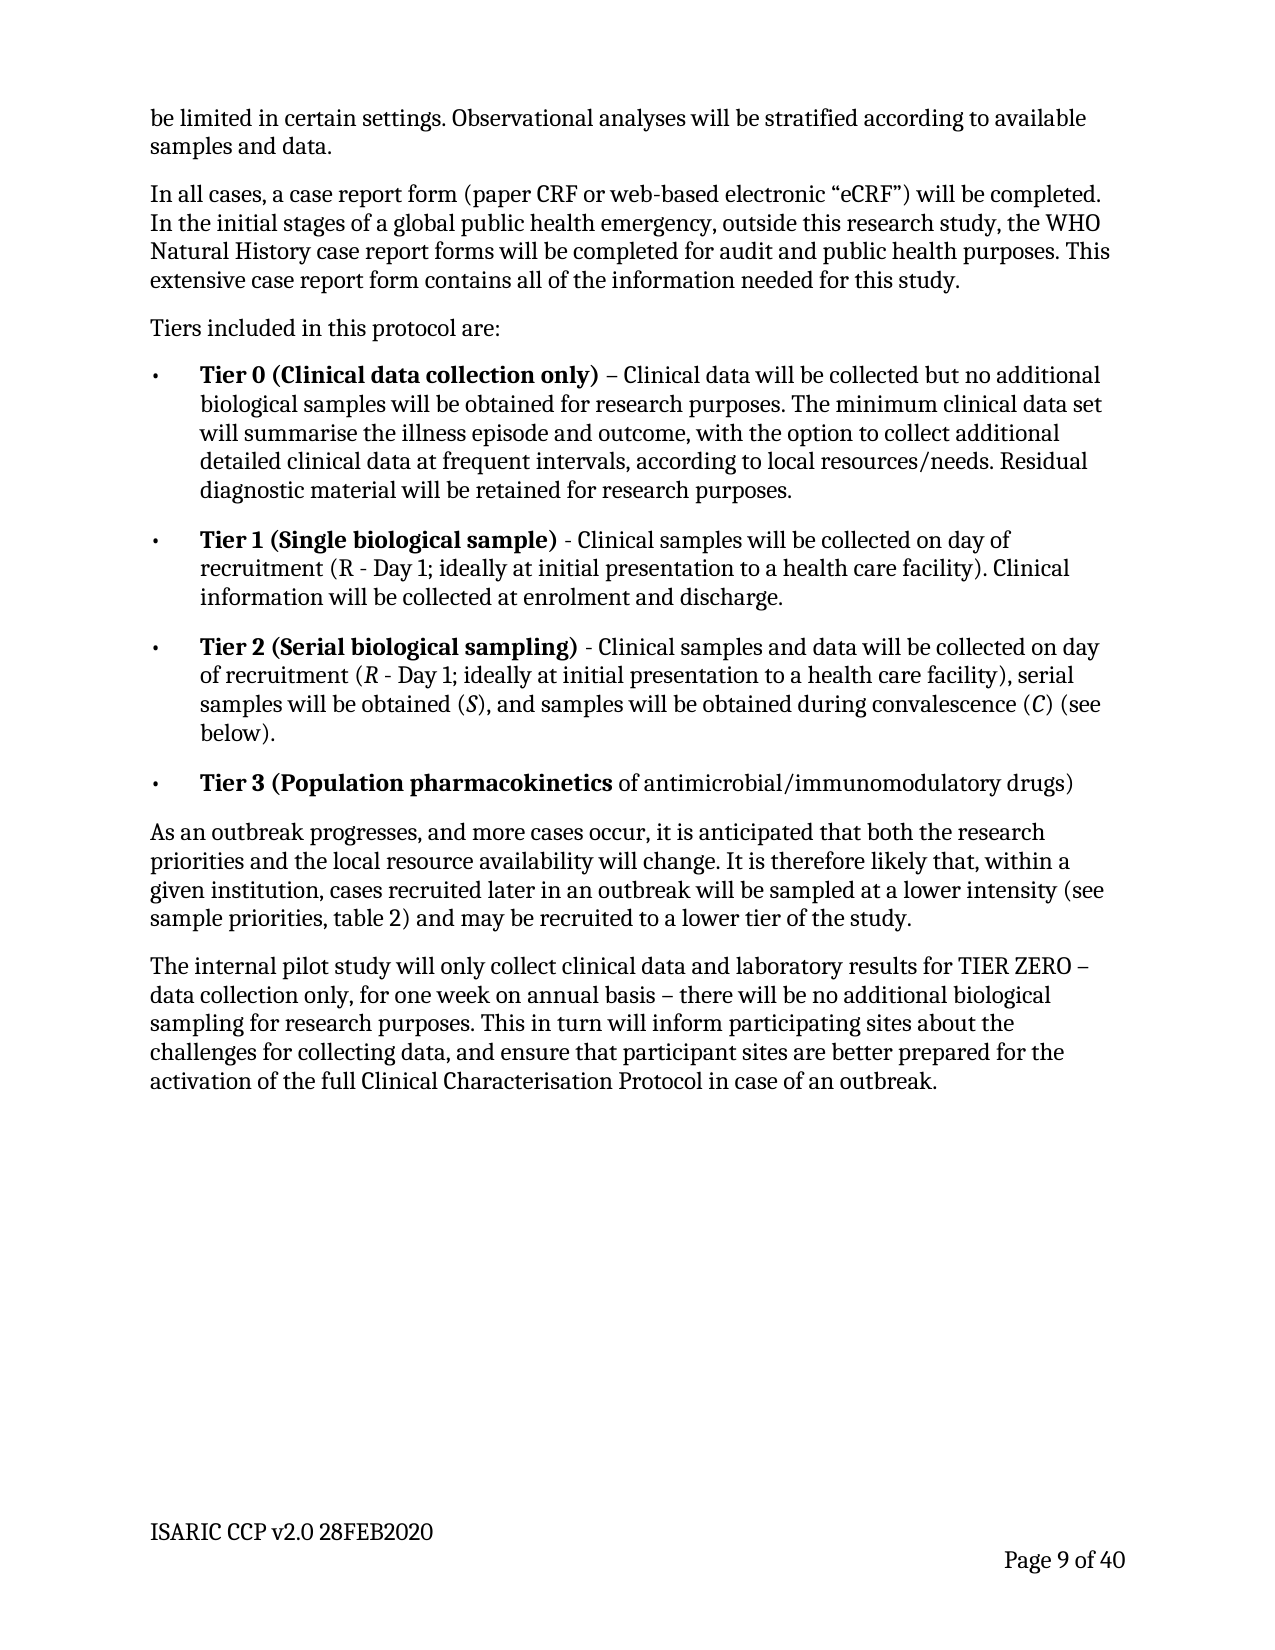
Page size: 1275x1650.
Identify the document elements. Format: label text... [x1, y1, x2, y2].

text In all cases, a case report form (paper CRF or web-based electronic “eCRF”) will be completed. In the initial stages of a global public health emergency, outside this research study, the WHO Natural History case report forms will be completed for audit and public health purposes. This extensive case report form contains all of the information needed for this study. [150, 180, 1125, 295]
list Tier 1 (Single biological sample) - Clinical samples will be collected on day of recruitment (R - Day 1; ideally at initial presentation to a health care facility). Clinical information will be collected at enrolment and discharge. [150, 526, 1125, 612]
list Tier 2 (Serial biological sampling) - Clinical samples and data will be collected on day of recruitment (R - Day 1; ideally at initial presentation to a health care facility), serial samples will be obtained (S), and samples will be obtained during convalescence (C) (see below). [150, 633, 1125, 748]
list Tier 3 (Population pharmacokinetics of antimicrobial/immunomodulatory drugs) [150, 768, 1125, 797]
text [150, 103, 1125, 161]
text As an outbreak progresses, and more cases occur, it is anticipated that both the research priorities and the local resource availability will change. It is therefore likely that, within a given institution, cases recruited later in an outbreak will be sampled at a lower intensity (see sample priorities, table 2) and may be recruited to a lower tier of the study. [150, 818, 1125, 933]
text The internal pilot study will only collect clinical data and laboratory results for TIER ZERO – data collection only, for one week on annual basis – there will be no additional biological sampling for research purposes. This in turn will inform participating sites about the challenges for collecting data, and ensure that participant sites are better prepared for the activation of the full Clinical Characterisation Protocol in case of an outbreak. [150, 952, 1125, 1096]
text Tiers included in this protocol are: [150, 313, 1125, 342]
list Tier 0 (Clinical data collection only) – Clinical data will be collected but no additional biological samples will be obtained for research purposes. The minimum clinical data set will summarise the illness episode and outcome, with the option to collect additional detailed clinical data at frequent intervals, according to local resources/needs. Residual diagnostic material will be retained for research purposes. [150, 361, 1125, 505]
